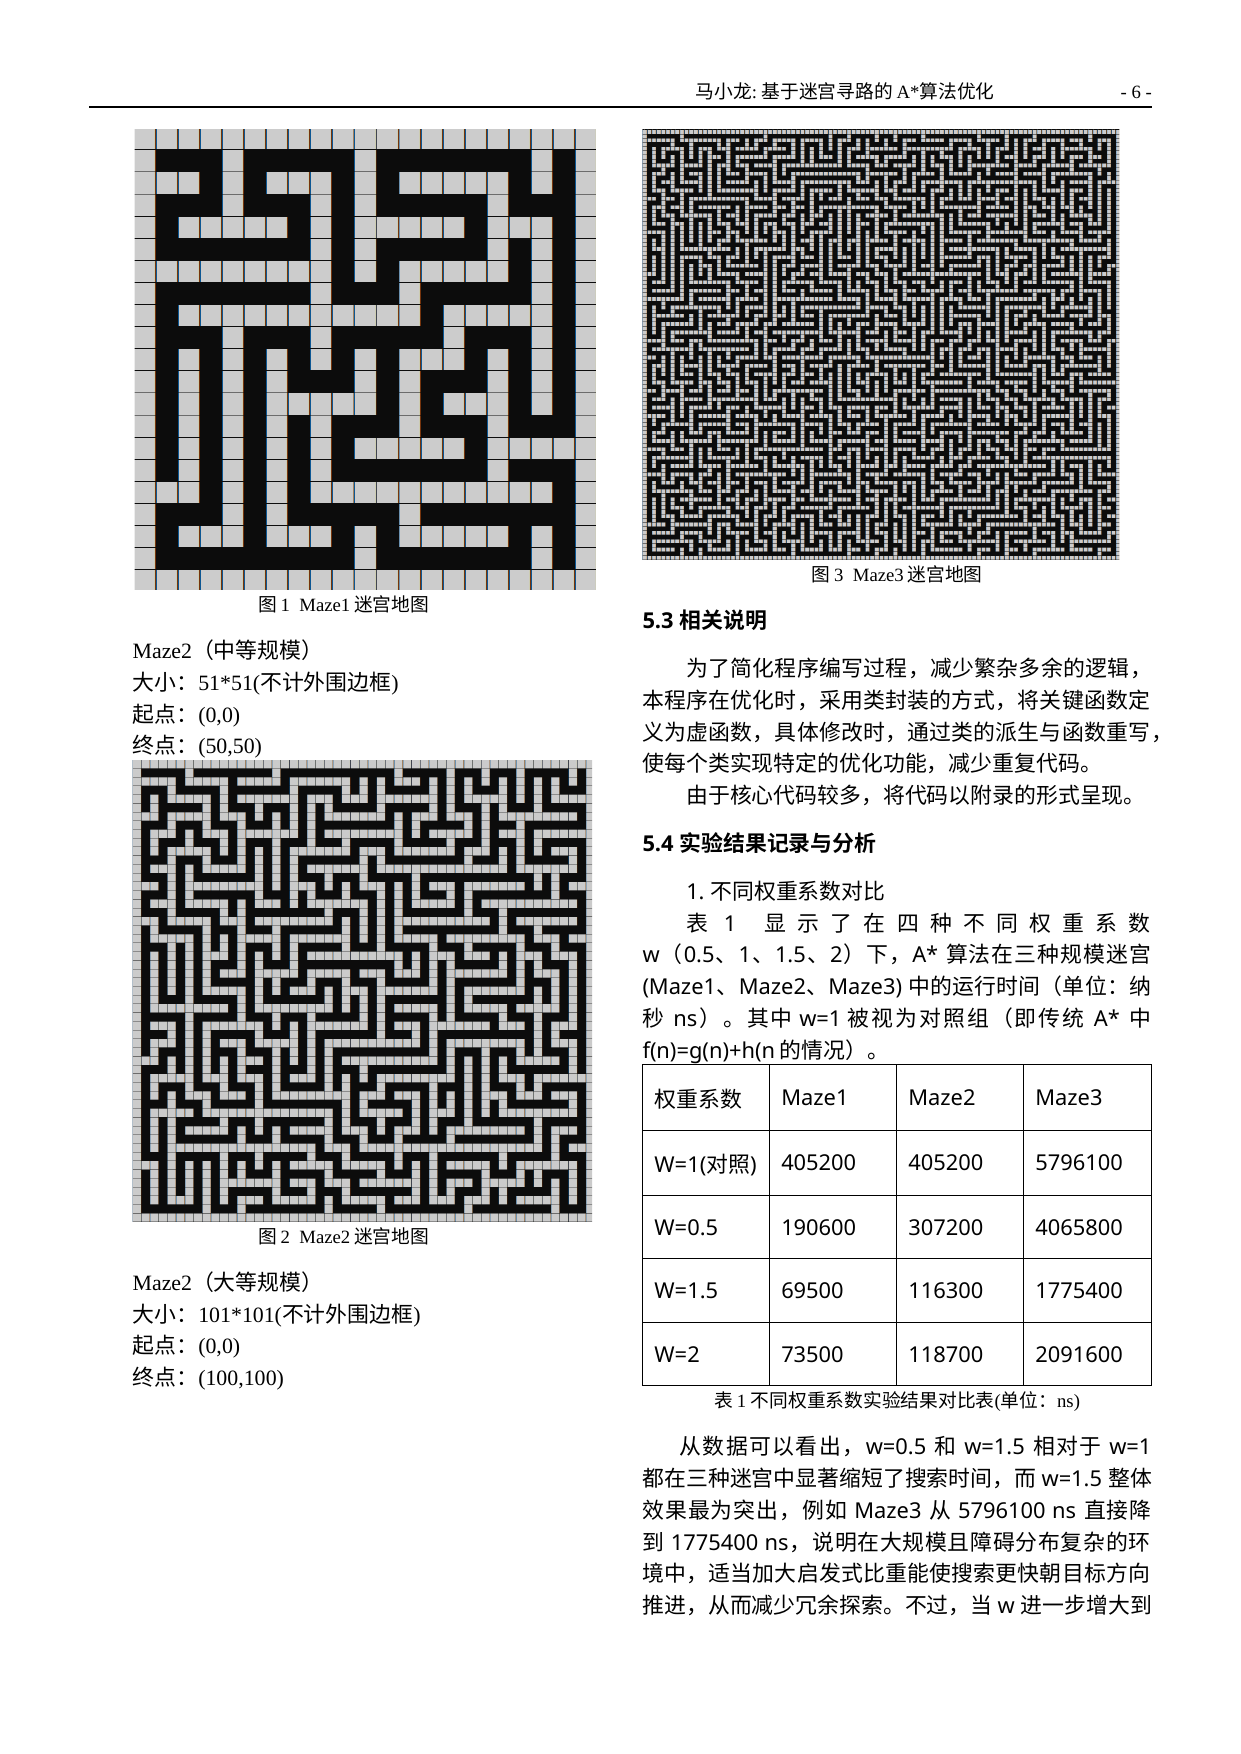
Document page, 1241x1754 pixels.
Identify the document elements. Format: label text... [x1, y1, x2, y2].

table_header 权重系数 [643, 1065, 769, 1129]
table_cell 5796100 [1024, 1131, 1151, 1195]
text 起点：(0,0) [89, 1328, 598, 1360]
table_cell 190600 [770, 1196, 896, 1258]
picture [132, 760, 593, 1222]
table_cell 405200 [770, 1131, 896, 1195]
text 图1 Maze1迷宫地图 [89, 590, 598, 617]
text 大小：51*51(不计外围边框) [89, 665, 598, 697]
text 大小：101*101(不计外围边框) [89, 1297, 598, 1328]
table_header Maze2 [897, 1065, 1023, 1129]
table_header Maze3 [1024, 1065, 1151, 1129]
picture [642, 129, 1120, 560]
text 表1 不同权重系数实验结果对比表(单位：ns) [642, 1386, 1152, 1413]
text 1. 不同权重系数对比 [642, 874, 1152, 906]
table_cell 118700 [897, 1323, 1023, 1385]
table_cell W=1(对照) [643, 1131, 769, 1195]
table_cell W=2 [643, 1323, 769, 1385]
table_cell W=1.5 [643, 1259, 769, 1322]
text 图3 Maze3迷宫地图 [642, 560, 1152, 587]
table_cell 116300 [897, 1259, 1023, 1322]
table_cell 2091600 [1024, 1323, 1151, 1385]
table_cell 73500 [770, 1323, 896, 1385]
table_cell 405200 [897, 1131, 1023, 1195]
text 5.4 实验结果记录与分析 [642, 826, 1152, 857]
text 表1 显示了在四种不同权重系数w（0.5、1、1.5、2）下，A* 算法在三种规模迷宫 (Maze1、Maze2、Maze3) 中的运行时间（单位：纳秒 ns）。其中w=1被视为对照组（即传统 A* 中 f(n)=g(n)+h(n的情况）。 [642, 906, 1152, 1064]
table_cell 1775400 [1024, 1259, 1151, 1322]
table_cell 4065800 [1024, 1196, 1151, 1258]
table_header Maze1 [770, 1065, 896, 1129]
text Maze2（中等规模） [89, 633, 598, 665]
text 5.3 相关说明 [642, 603, 1152, 635]
picture [134, 129, 596, 590]
text 终点：(100,100) [89, 1360, 598, 1392]
text 起点：(0,0) [89, 697, 598, 728]
text 终点：(50,50) [89, 728, 598, 760]
text 为了简化程序编写过程，减少繁杂多余的逻辑，本程序在优化时，采用类封装的方式，将关键函数定义为虚函数，具体修改时，通过类的派生与函数重写，使每个类实现特定的优化功能，减少重复代码。 [642, 651, 1152, 778]
text 图2 Maze2迷宫地图 [89, 1221, 598, 1249]
table_cell 69500 [770, 1259, 896, 1322]
table_cell W=0.5 [643, 1196, 769, 1258]
table_cell 307200 [897, 1196, 1023, 1258]
text 由于核心代码较多，将代码以附录的形式呈现。 [642, 778, 1152, 809]
text Maze2（大等规模） [89, 1265, 598, 1297]
